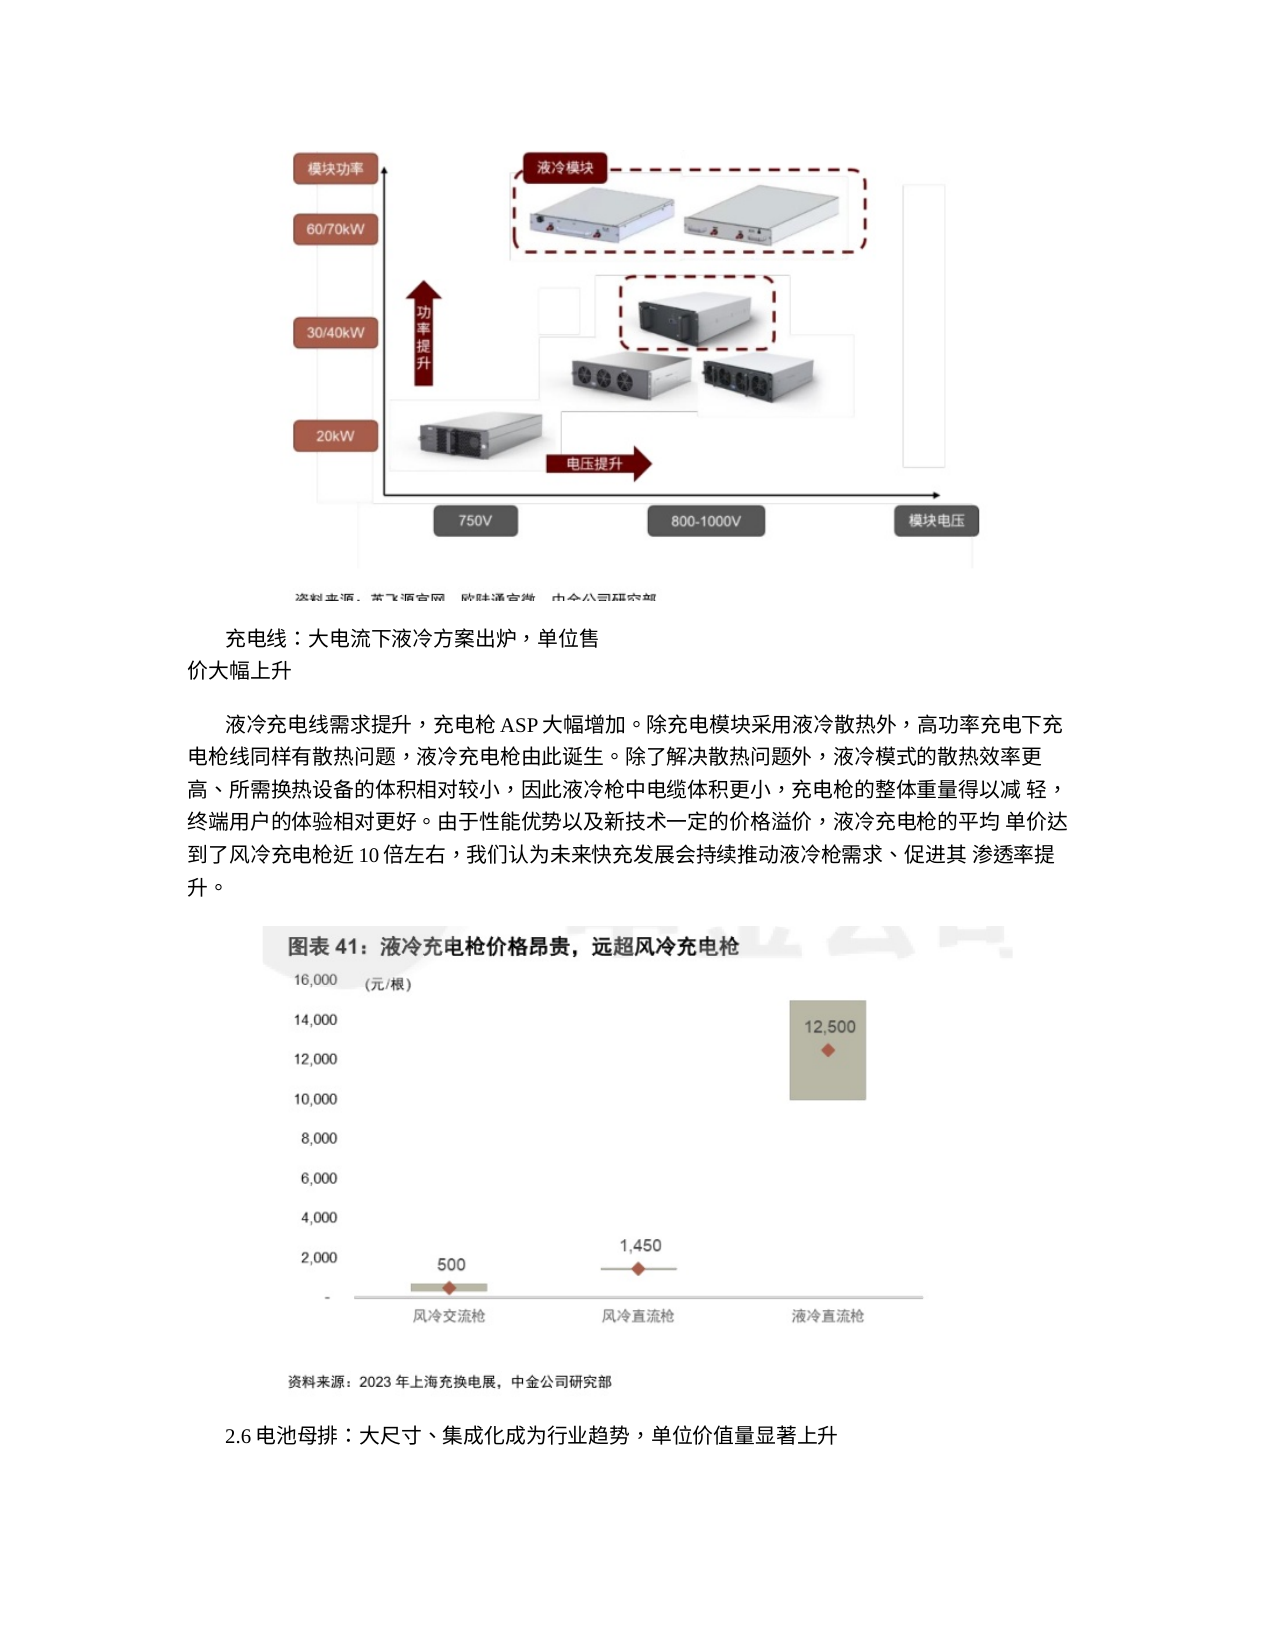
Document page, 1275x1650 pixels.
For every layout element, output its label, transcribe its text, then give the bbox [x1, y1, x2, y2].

text 充电线：大电流下液冷方案出炉，单位售价大幅上升 [187, 624, 600, 685]
text 2.6电池母排：大尺寸、集成化成为行业趋势，单位价值量显著上升 [187, 1421, 1087, 1449]
picture [262, 926, 1013, 1398]
text 液冷充电线需求提升，充电枪ASP大幅增加。除充电模块采用液冷散热外，高功率充电下充 电枪线同样有散热问题，液冷充电枪由此诞生。除了解决散热问题外，液冷模式的散热效率更 高、所需换热设备的体积相对较小，因此液冷枪中电缆体积更小，充电枪的整体重量得以减 轻，终端用户的体验相对更好。由于性能优势以及新技术一定的价格溢价，液冷充电枪的平均 单价达到了风冷充电枪近10倍左右，我们认为未来快充发展会持续推动液冷枪需求、促进其 渗透率提升。 [187, 710, 1087, 901]
picture [262, 150, 1013, 601]
